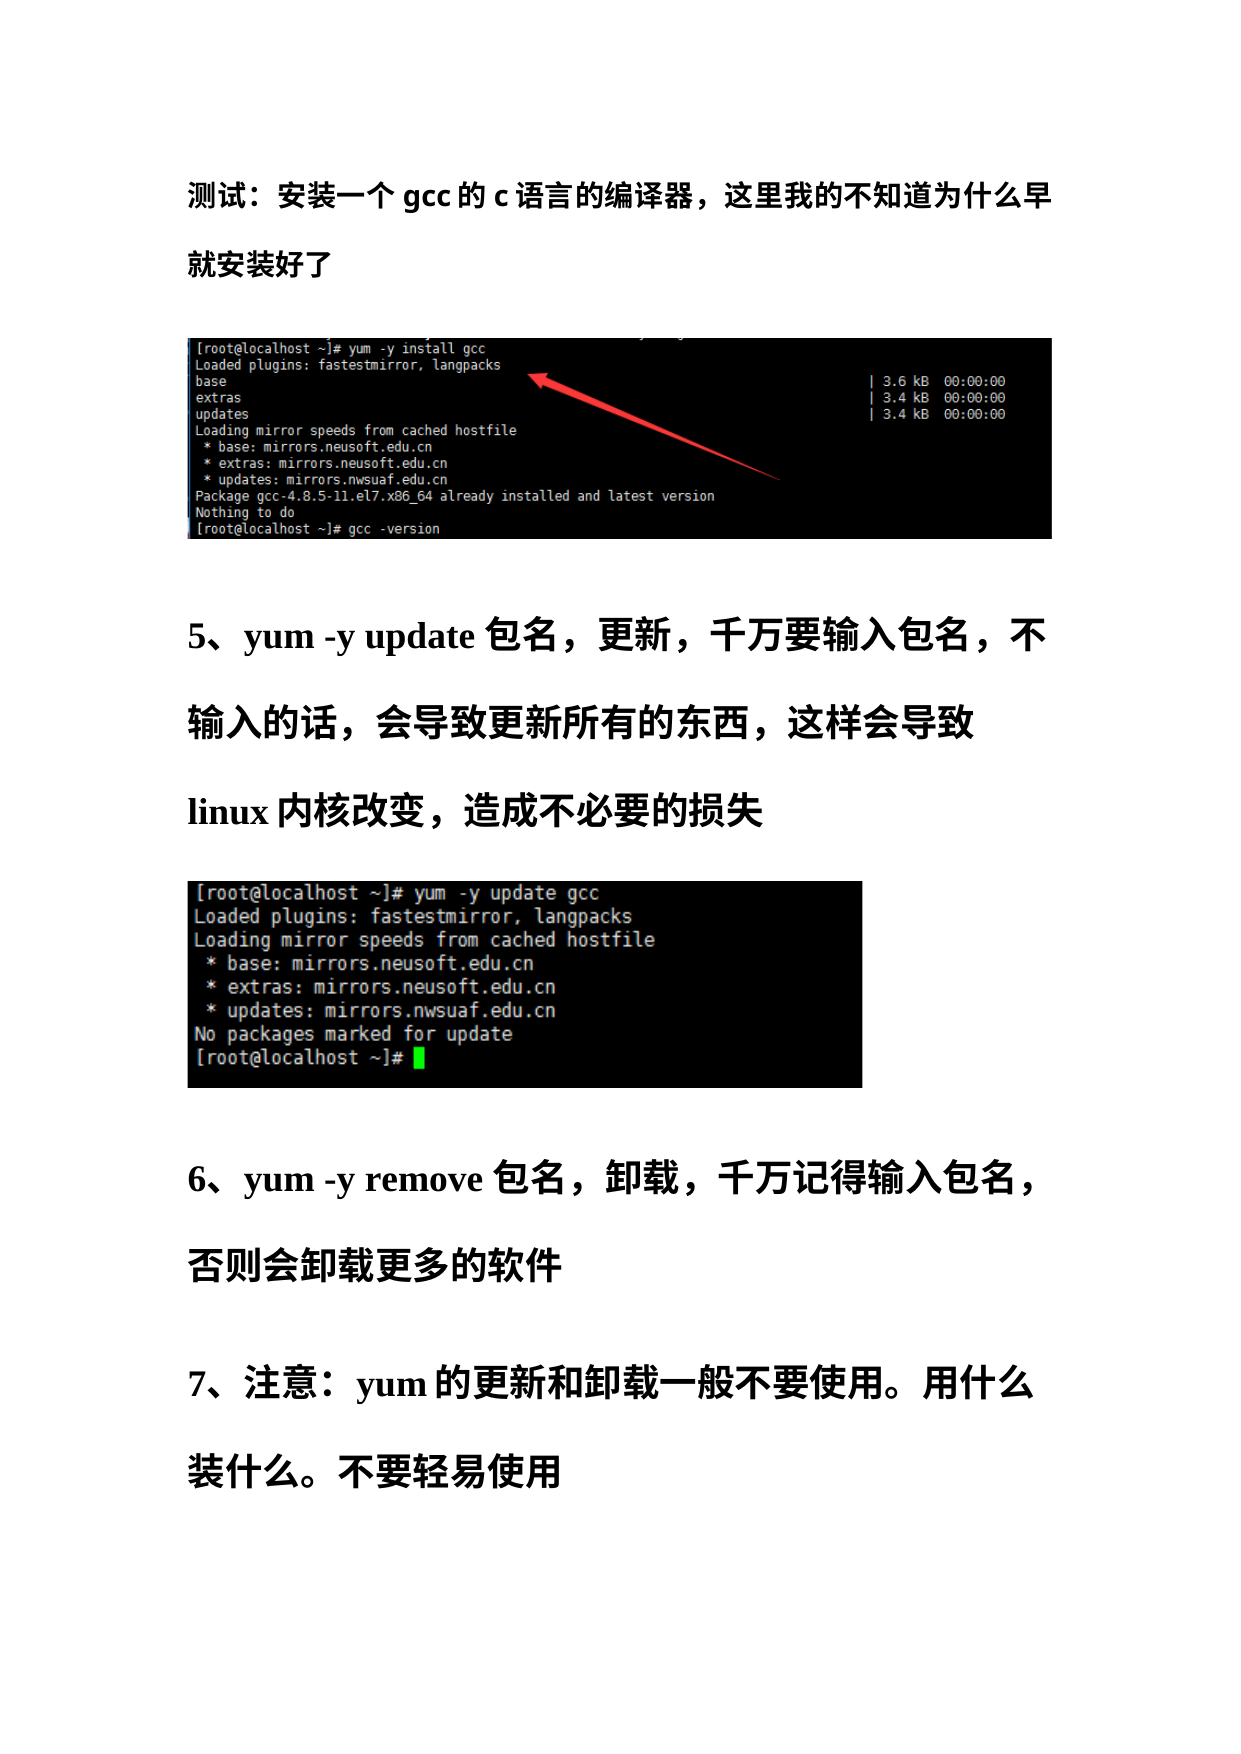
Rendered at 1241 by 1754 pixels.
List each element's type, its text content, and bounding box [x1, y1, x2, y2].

subtitle 测试：安装一个gcc的c语言的编译器，这里我的不知道为什么早就安装好了 [187, 172, 1053, 285]
subtitle 5、yum -y update 包名，更新，千万要输入包名，不输入的话，会导致更新所有的东西，这样会导致linux内核改变，造成不必要的损失 [187, 588, 1053, 852]
subtitle 7、注意：yum的更新和卸载一般不要使用。用什么装什么。不要轻易使用 [187, 1336, 1053, 1513]
picture [187, 881, 863, 1088]
subtitle 6、yum -y remove 包名，卸载，千万记得输入包名，否则会卸载更多的软件 [187, 1131, 1053, 1307]
picture [187, 338, 1053, 539]
